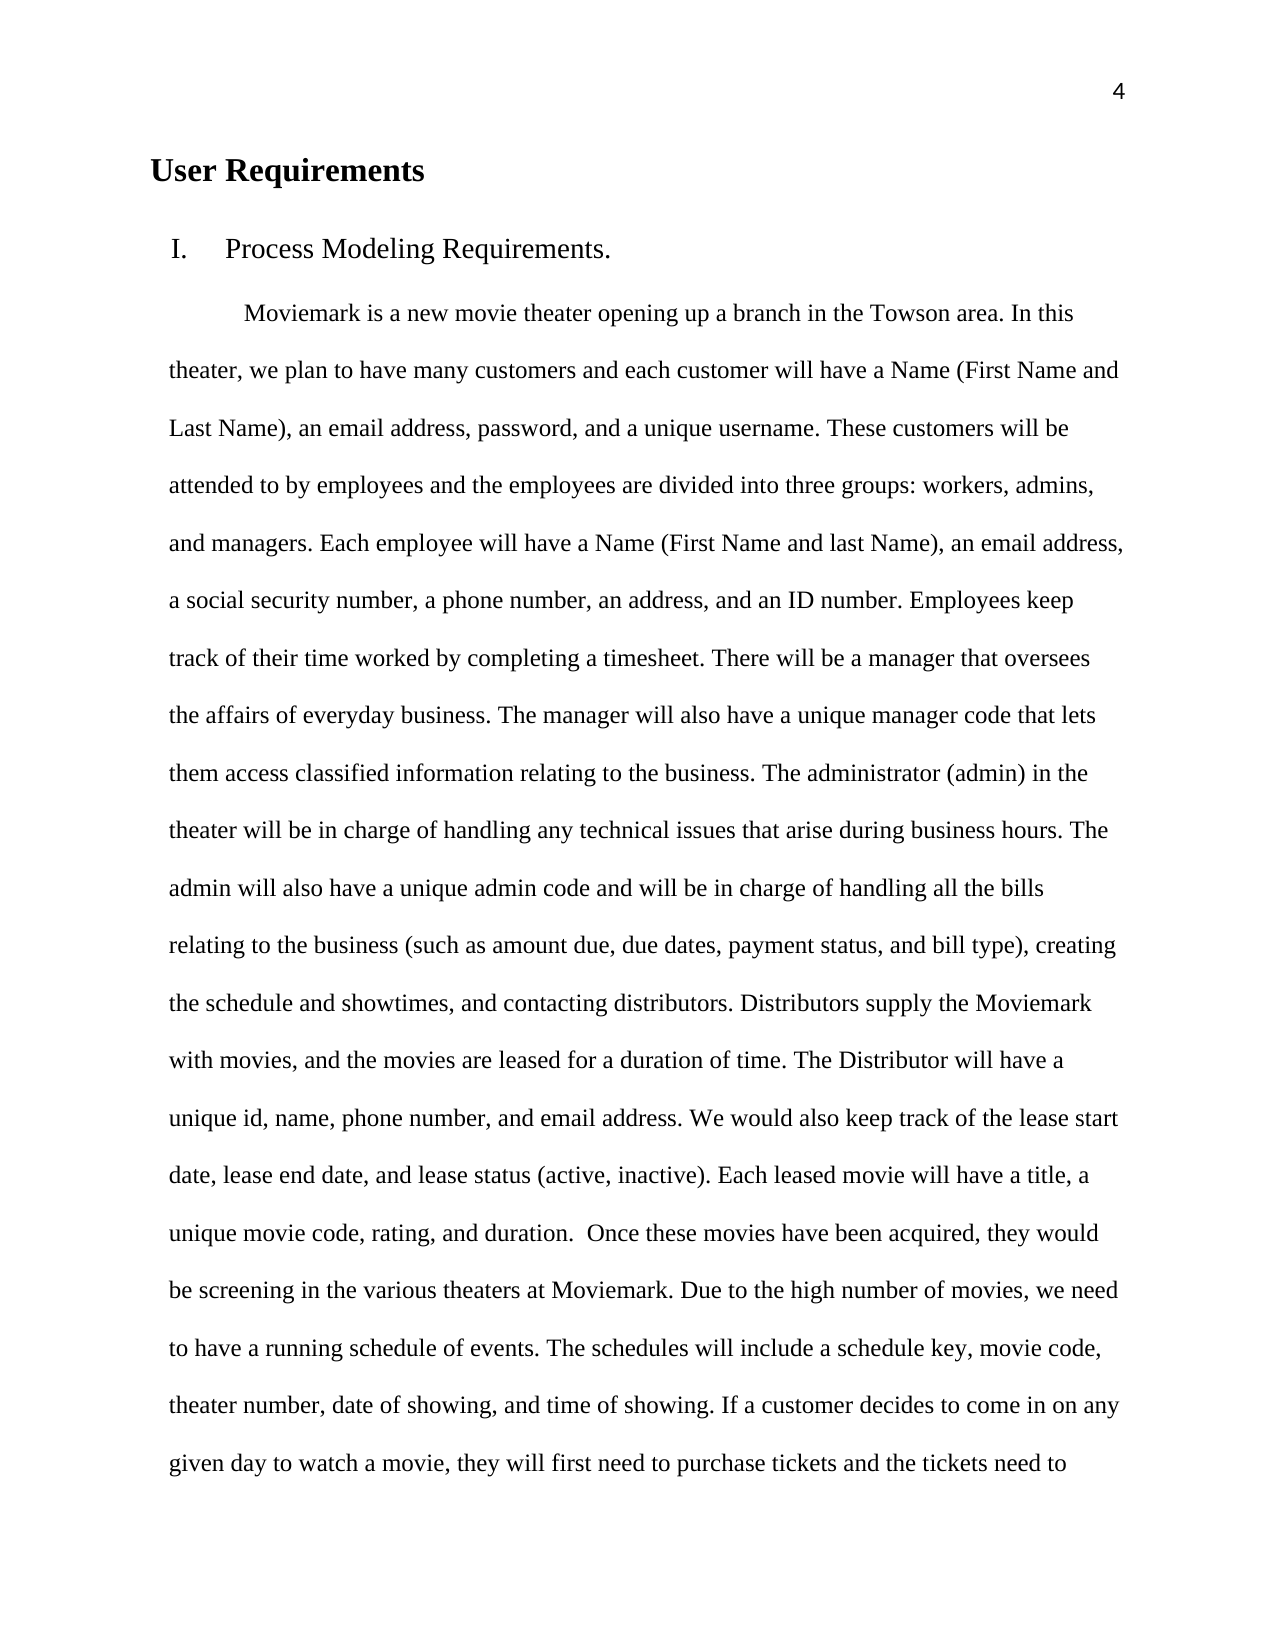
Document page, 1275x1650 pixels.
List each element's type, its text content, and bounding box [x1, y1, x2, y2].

subtitle User Requirements [150, 150, 1125, 188]
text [169, 298, 1125, 1477]
subtitle Process Modeling Requirements. [187, 231, 1125, 264]
